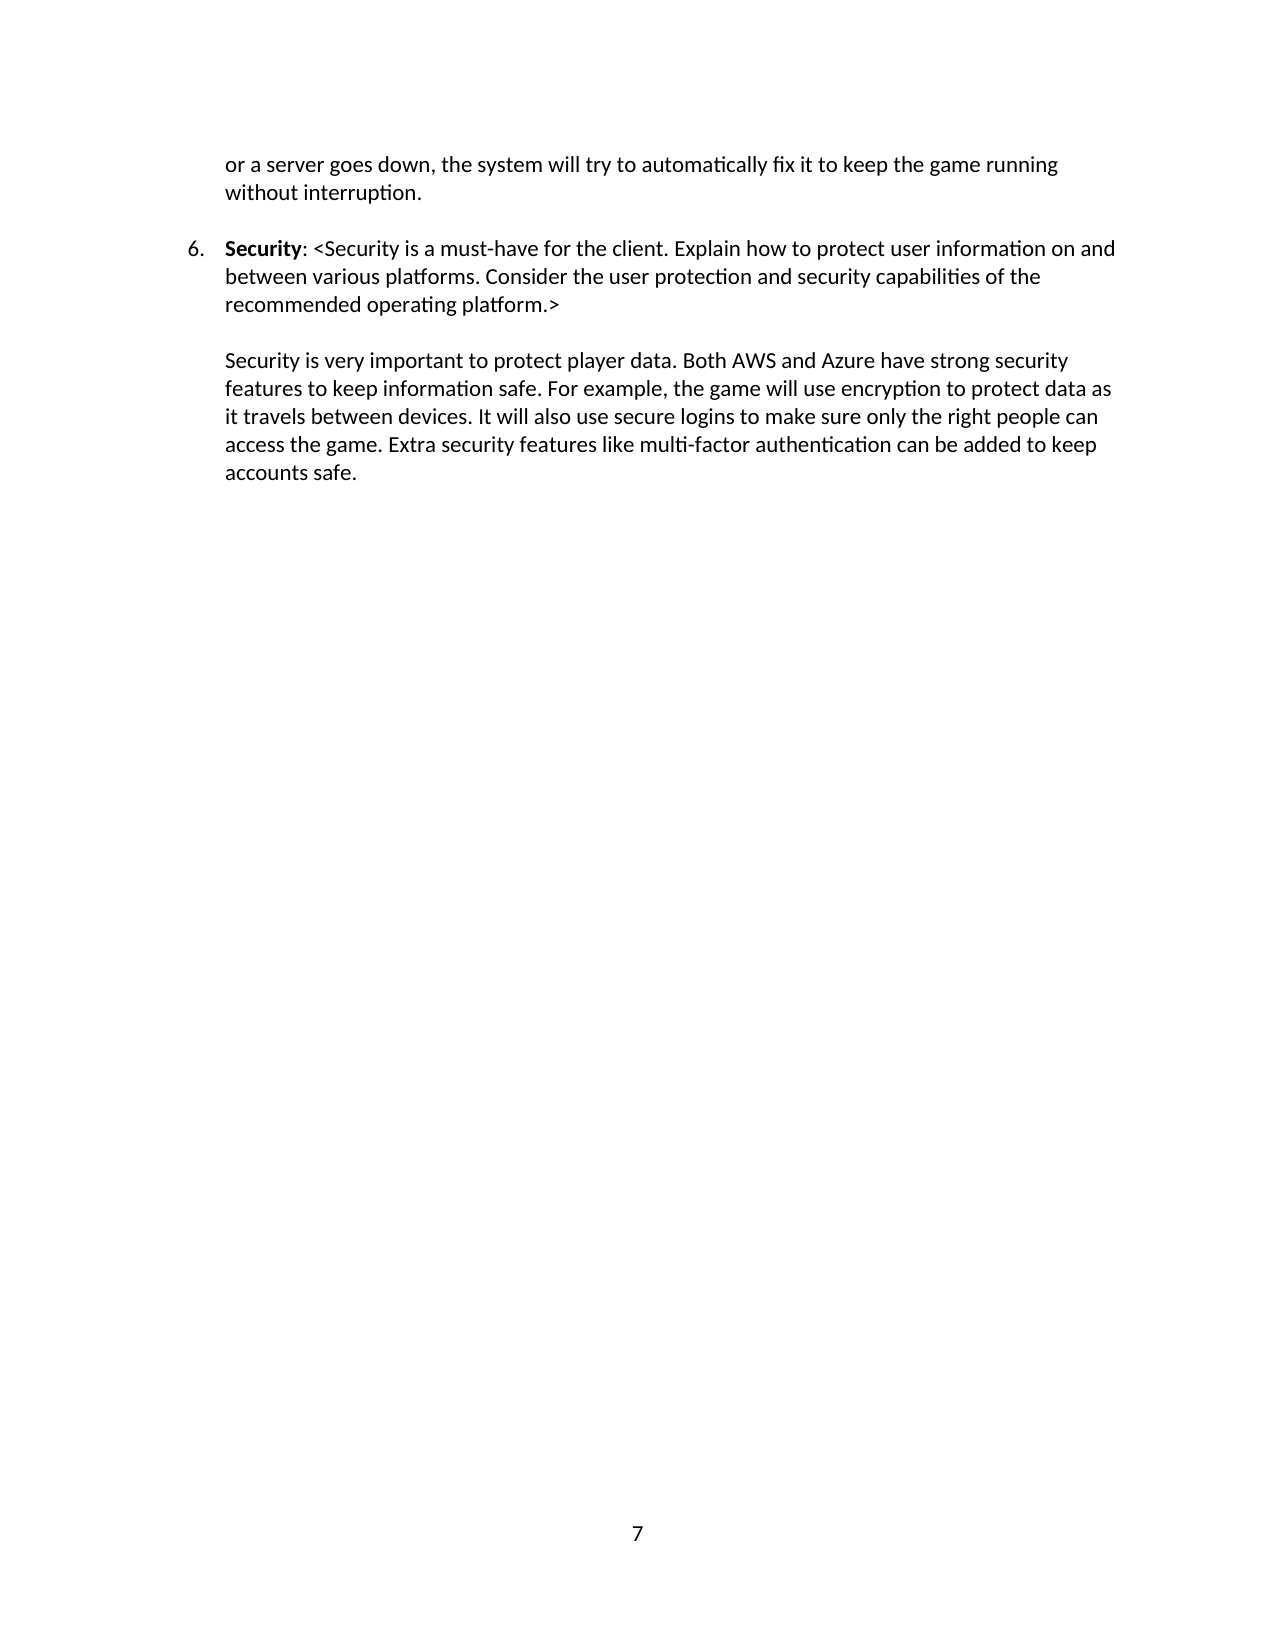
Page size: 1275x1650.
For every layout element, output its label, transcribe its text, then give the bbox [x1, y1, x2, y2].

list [225, 150, 1125, 206]
list Security: <Security is a must-have for the client. Explain how to protect user information on and between various platforms. Consider the user protection and security capabilities of the recommended operating platform.> [187, 234, 1125, 318]
list Security is very important to protect player data. Both AWS and Azure have strong security features to keep information safe. For example, the game will use encryption to protect data as it travels between devices. It will also use secure logins to make sure only the right people can access the game. Extra security features like multi-factor authentication can be added to keep accounts safe. [225, 346, 1125, 486]
